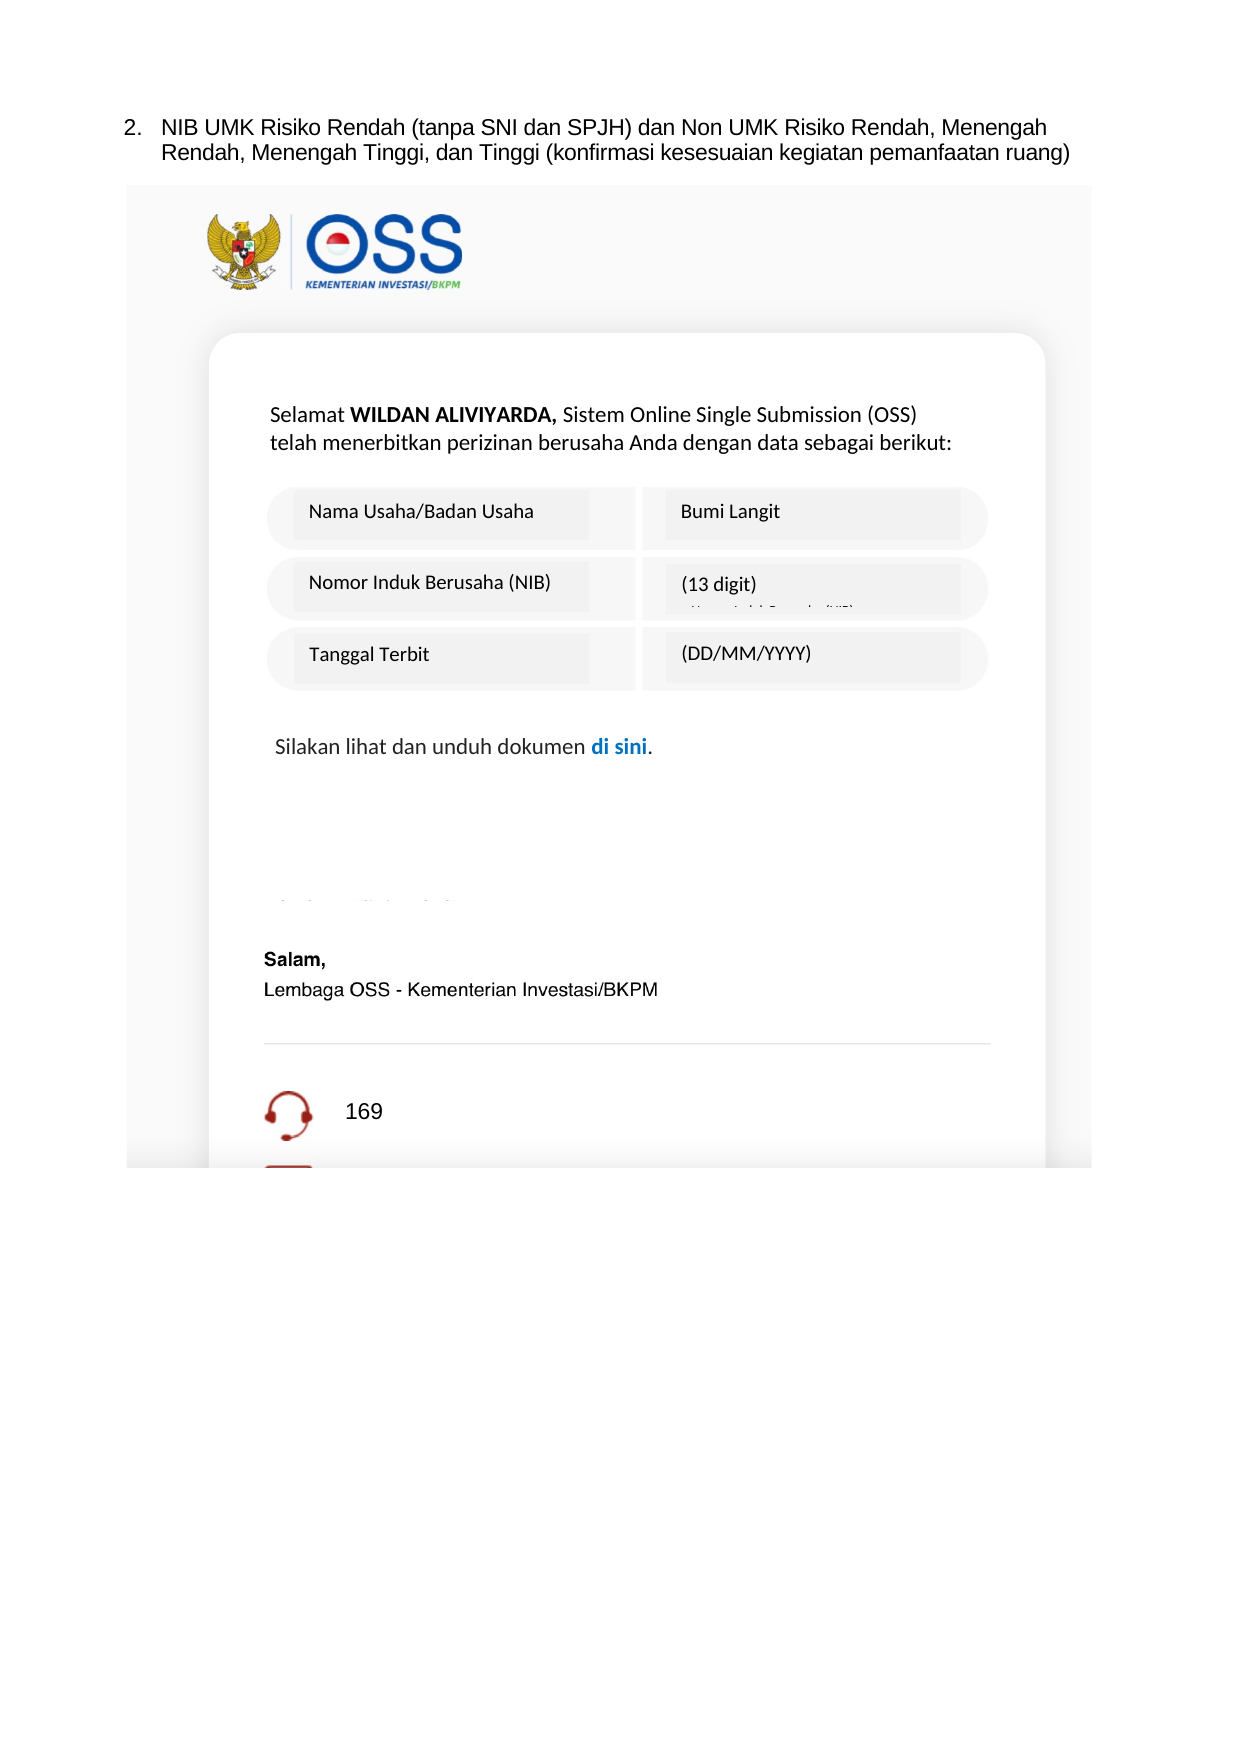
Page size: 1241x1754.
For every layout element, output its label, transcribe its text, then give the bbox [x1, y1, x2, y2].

picture [126, 185, 1092, 1168]
list NIB UMK Risiko Rendah (tanpa SNI dan SPJH) dan Non UMK Risiko Rendah, Menengah Rendah, Menengah Tinggi, dan Tinggi (konfirmasi kesesuaian kegiatan pemanfaatan ruang) [123, 115, 1117, 165]
